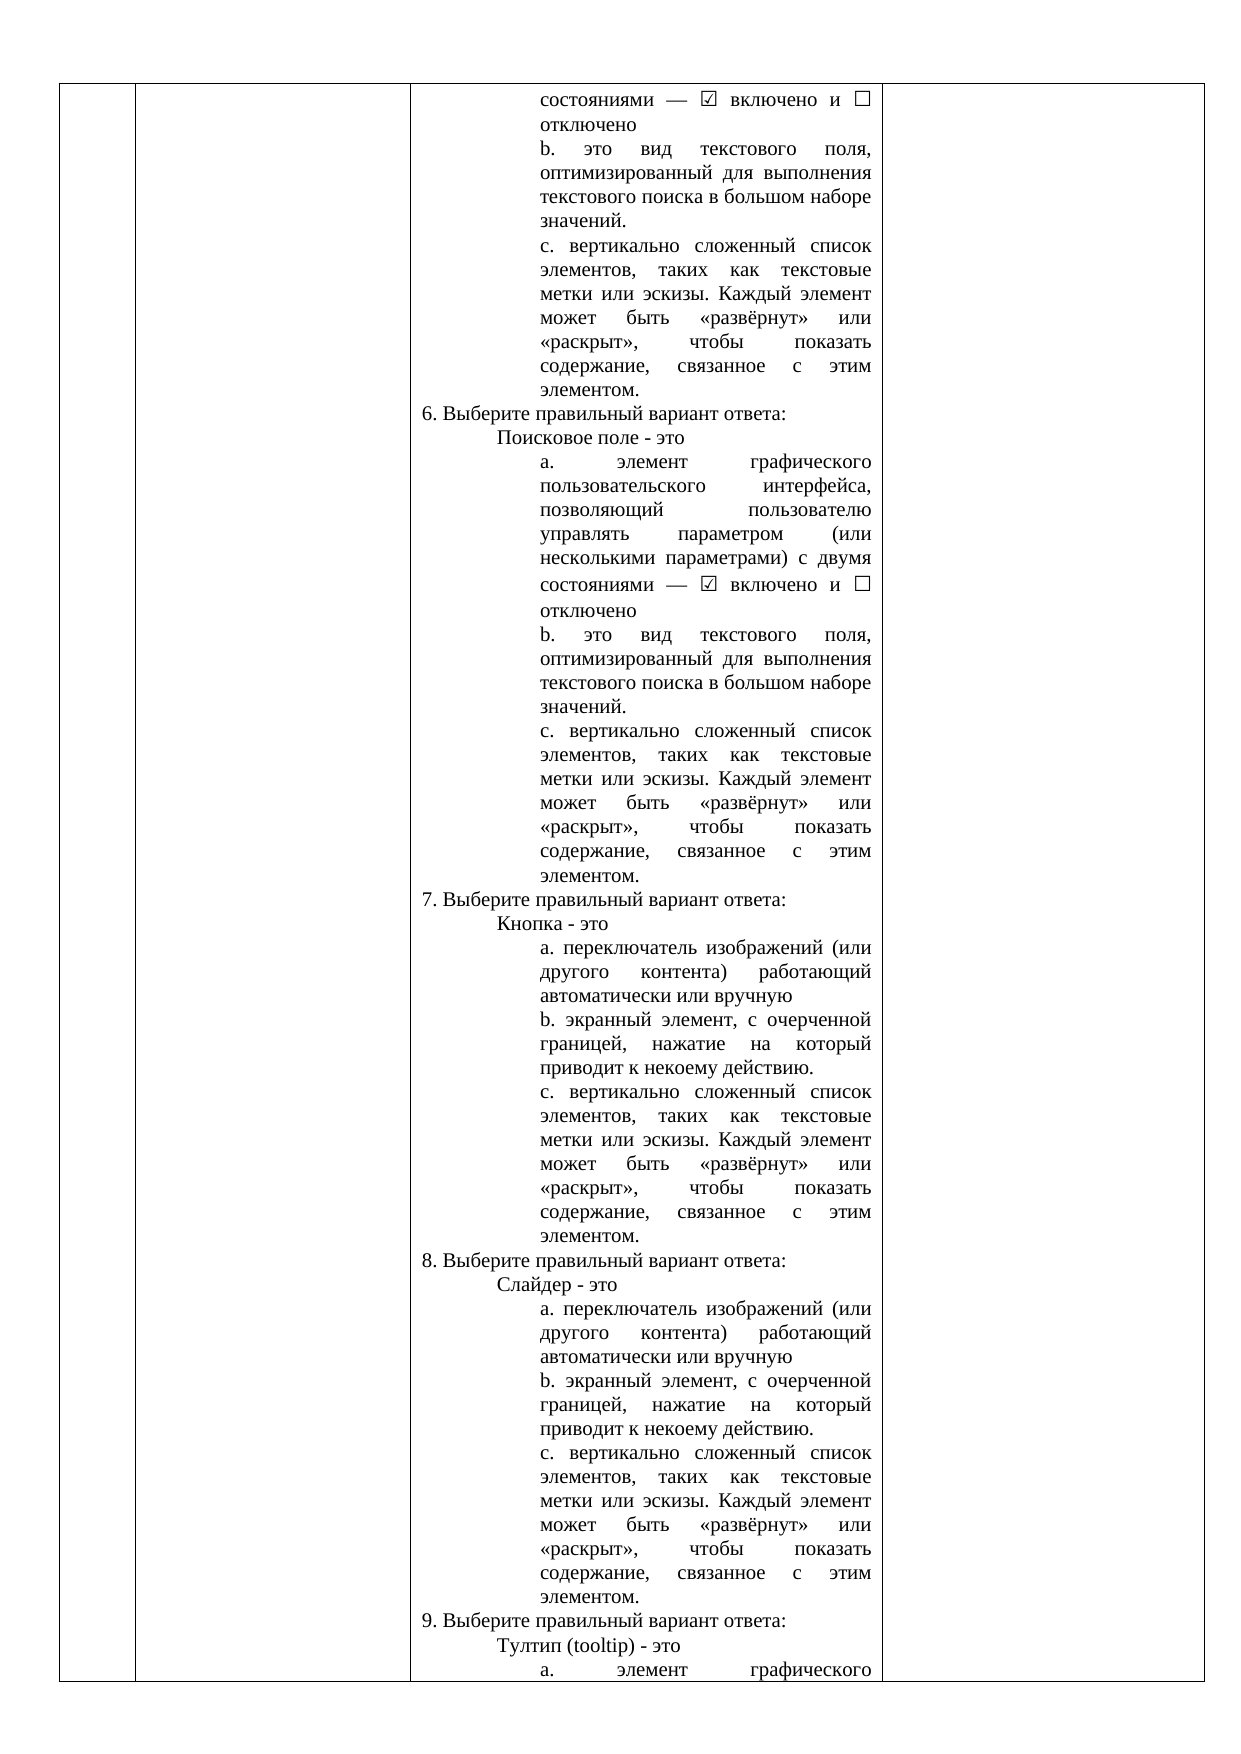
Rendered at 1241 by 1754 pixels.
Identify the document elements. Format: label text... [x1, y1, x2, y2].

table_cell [411, 84, 882, 1681]
table_cell [883, 84, 1204, 1681]
table_cell 2 [60, 84, 135, 1681]
table_cell [136, 84, 410, 1681]
